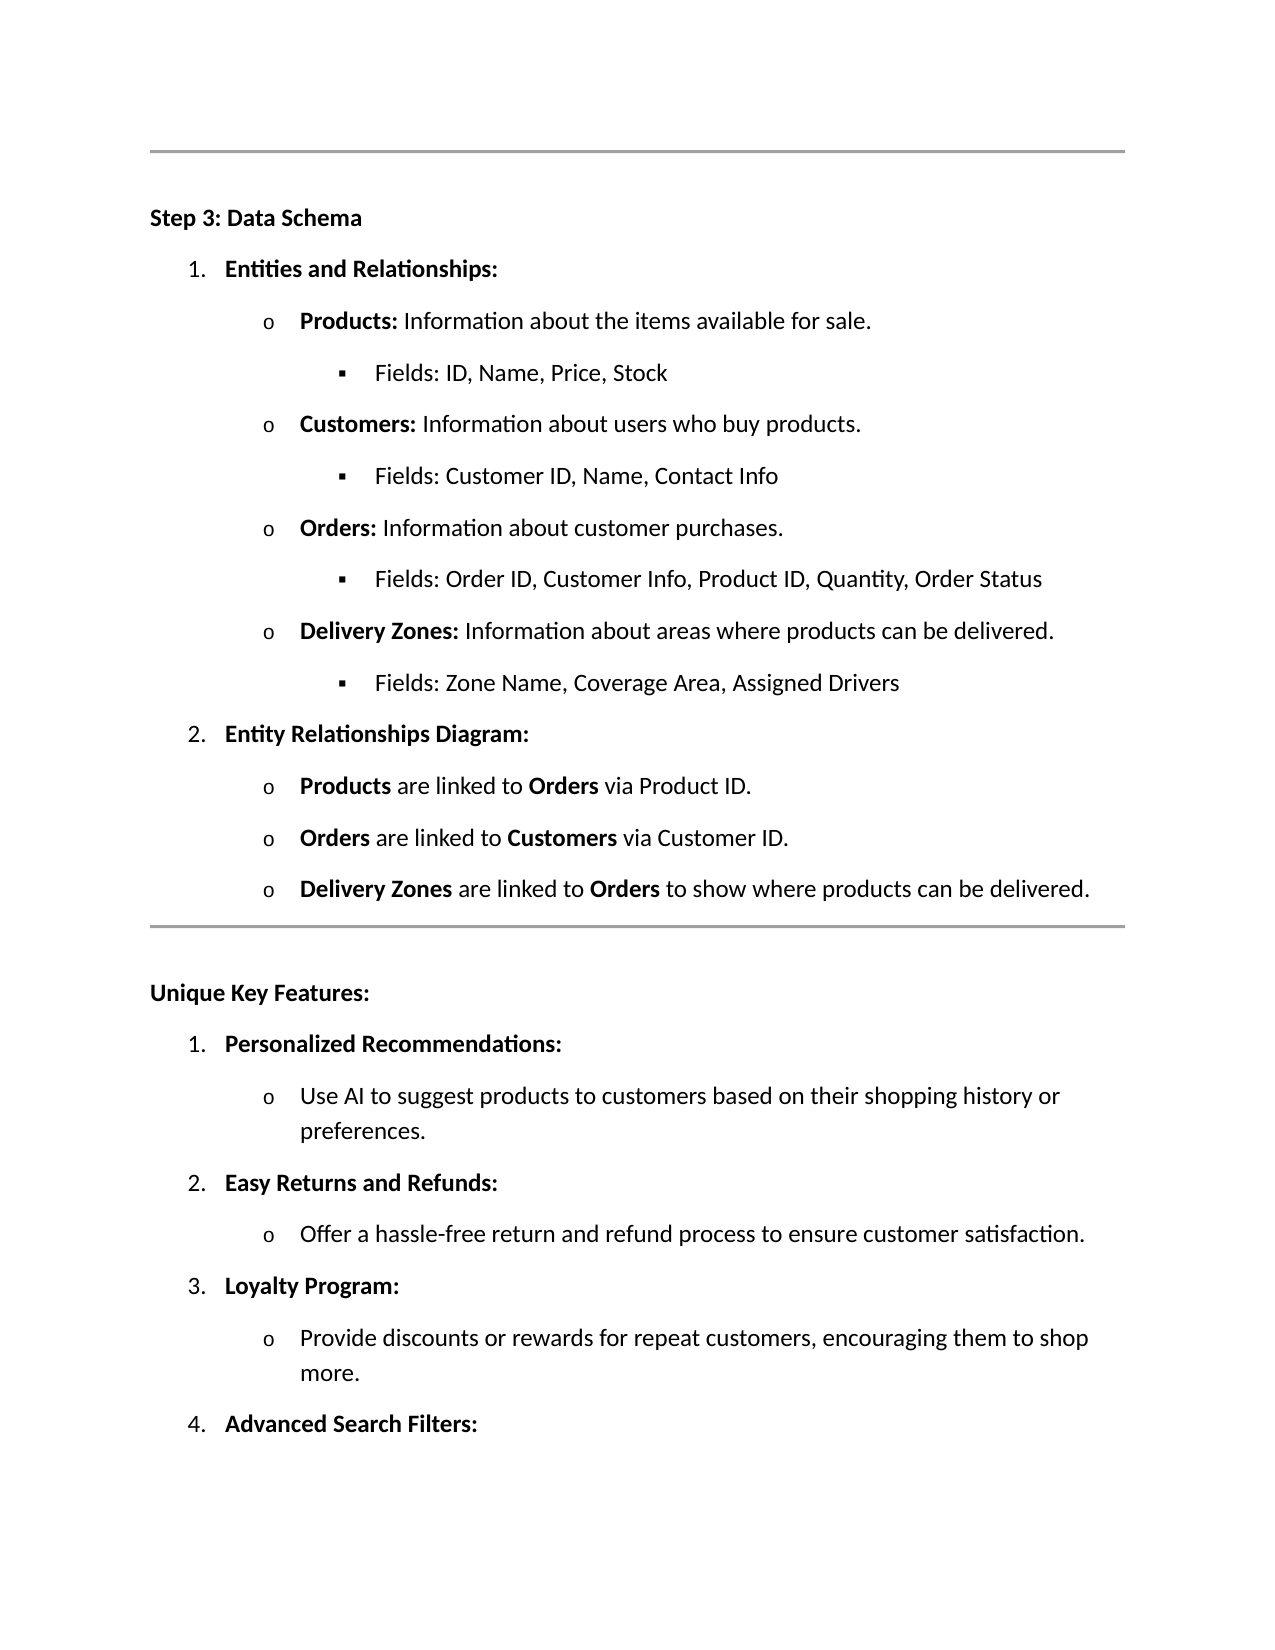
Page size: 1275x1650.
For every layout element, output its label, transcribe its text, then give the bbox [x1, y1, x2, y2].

list Products: Information about the items available for sale. [262, 305, 1125, 336]
list Delivery Zones: Information about areas where products can be delivered. [262, 615, 1125, 646]
list Delivery Zones are linked to Orders to show where products can be delivered. [262, 873, 1125, 904]
list Fields: ID, Name, Price, Stock [337, 357, 1125, 387]
list Provide discounts or rewards for repeat customers, encouraging them to shop more. [262, 1322, 1125, 1387]
list Use AI to suggest products to customers based on their shopping history or preferences. [262, 1080, 1125, 1146]
list Entity Relationships Diagram: [187, 718, 1125, 749]
list Customers: Information about users who buy products. [262, 408, 1125, 439]
list Products are linked to Orders via Product ID. [262, 770, 1125, 801]
list Fields: Zone Name, Coverage Area, Assigned Drivers [337, 667, 1125, 697]
list Orders: Information about customer purchases. [262, 512, 1125, 542]
list Loyalty Program: [187, 1270, 1125, 1301]
list Easy Returns and Refunds: [187, 1167, 1125, 1197]
list Advanced Search Filters: [187, 1408, 1125, 1439]
text Step 3: Data Schema [150, 202, 1125, 232]
list Offer a hassle-free return and refund process to ensure customer satisfaction. [262, 1218, 1125, 1249]
text Unique Key Features: [150, 977, 1125, 1007]
list Orders are linked to Customers via Customer ID. [262, 822, 1125, 852]
list Fields: Customer ID, Name, Contact Info [337, 460, 1125, 491]
list Personalized Recommendations: [187, 1028, 1125, 1059]
list Entities and Relationships: [187, 253, 1125, 284]
list Fields: Order ID, Customer Info, Product ID, Quantity, Order Status [337, 563, 1125, 594]
